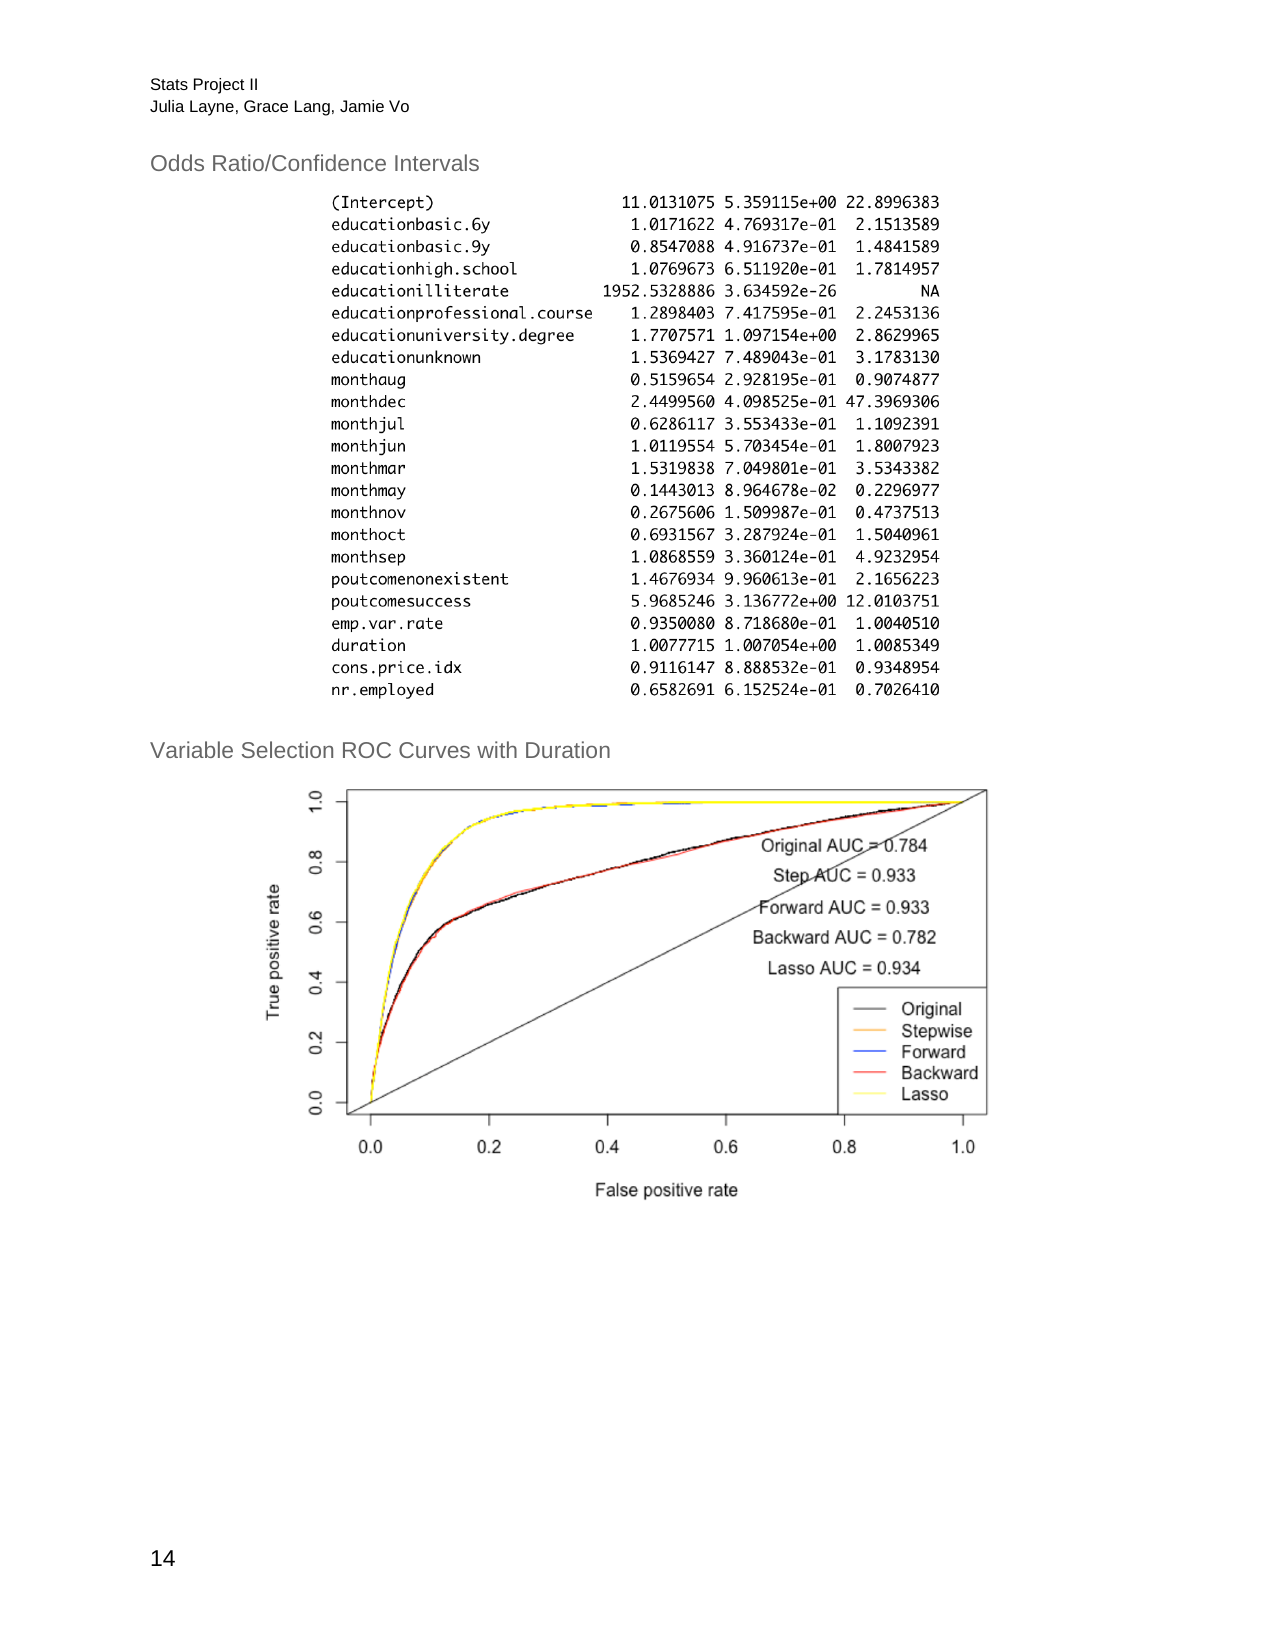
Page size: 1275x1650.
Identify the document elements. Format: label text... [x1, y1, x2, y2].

picture [249, 775, 1026, 1215]
subtitle Odds Ratio/Confidence Intervals [150, 150, 1125, 176]
subtitle Variable Selection ROC Curves with Duration [150, 737, 1125, 763]
picture [320, 188, 955, 708]
